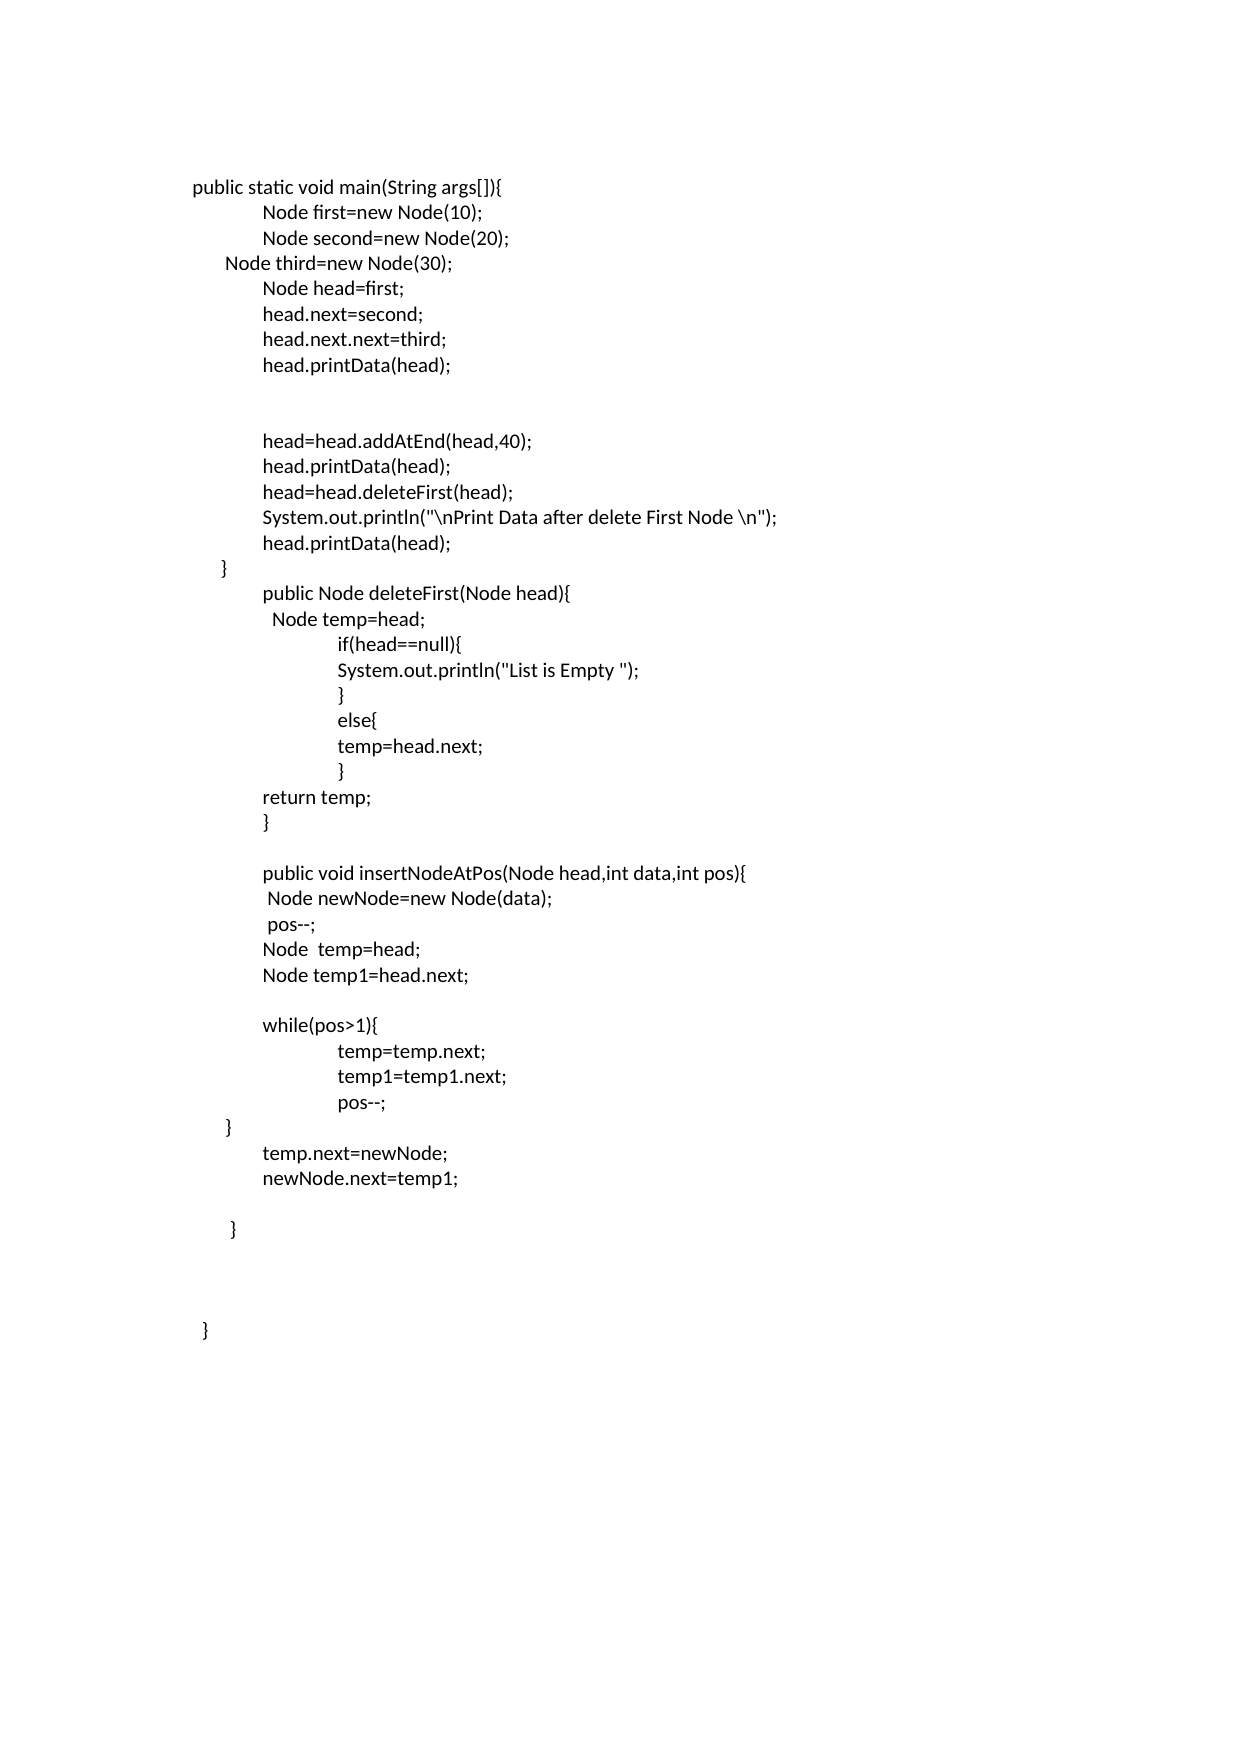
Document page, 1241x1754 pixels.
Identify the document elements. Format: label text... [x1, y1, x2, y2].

text System.out.println("List is Empty "); [187, 657, 1053, 682]
text Node newNode=new Node(data); [187, 886, 1053, 911]
text head.next=second; [187, 301, 1053, 326]
text head.printData(head); [187, 352, 1053, 377]
text } [187, 809, 1053, 835]
text newNode.next=temp1; [187, 1165, 1053, 1191]
text } [187, 758, 1053, 784]
text if(head==null){ [187, 631, 1053, 657]
text temp=head.next; [187, 733, 1053, 758]
text Node second=new Node(20); [187, 225, 1053, 250]
text head=head.deleteFirst(head); [187, 479, 1053, 504]
text temp1=temp1.next; [187, 1063, 1053, 1089]
text public Node deleteFirst(Node head){ [187, 581, 1053, 606]
text pos--; [187, 1089, 1053, 1114]
text } [187, 1216, 1053, 1241]
text System.out.println("\nPrint Data after delete First Node \n"); [187, 504, 1053, 530]
text Node first=new Node(10); [187, 199, 1053, 225]
text Node third=new Node(30); [187, 250, 1053, 276]
text temp=temp.next; [187, 1038, 1053, 1063]
text else{ [187, 708, 1053, 733]
text head=head.addAtEnd(head,40); [187, 428, 1053, 453]
text pos--; [187, 911, 1053, 936]
text Node head=first; [187, 276, 1053, 301]
text head.printData(head); [187, 453, 1053, 479]
text } [187, 1114, 1053, 1140]
text } [187, 682, 1053, 708]
text head.printData(head); [187, 530, 1053, 555]
text Node temp=head; [187, 936, 1053, 962]
text Node temp1=head.next; [187, 962, 1053, 987]
text public void insertNodeAtPos(Node head,int data,int pos){ [187, 860, 1053, 886]
text while(pos>1){ [187, 1013, 1053, 1038]
text return temp; [187, 784, 1053, 809]
text temp.next=newNode; [187, 1140, 1053, 1165]
text public static void main(String args[]){ [187, 174, 1053, 199]
text head.next.next=third; [187, 326, 1053, 352]
text Node temp=head; [187, 606, 1053, 631]
text } [187, 1318, 1053, 1343]
text } [187, 555, 1053, 581]
